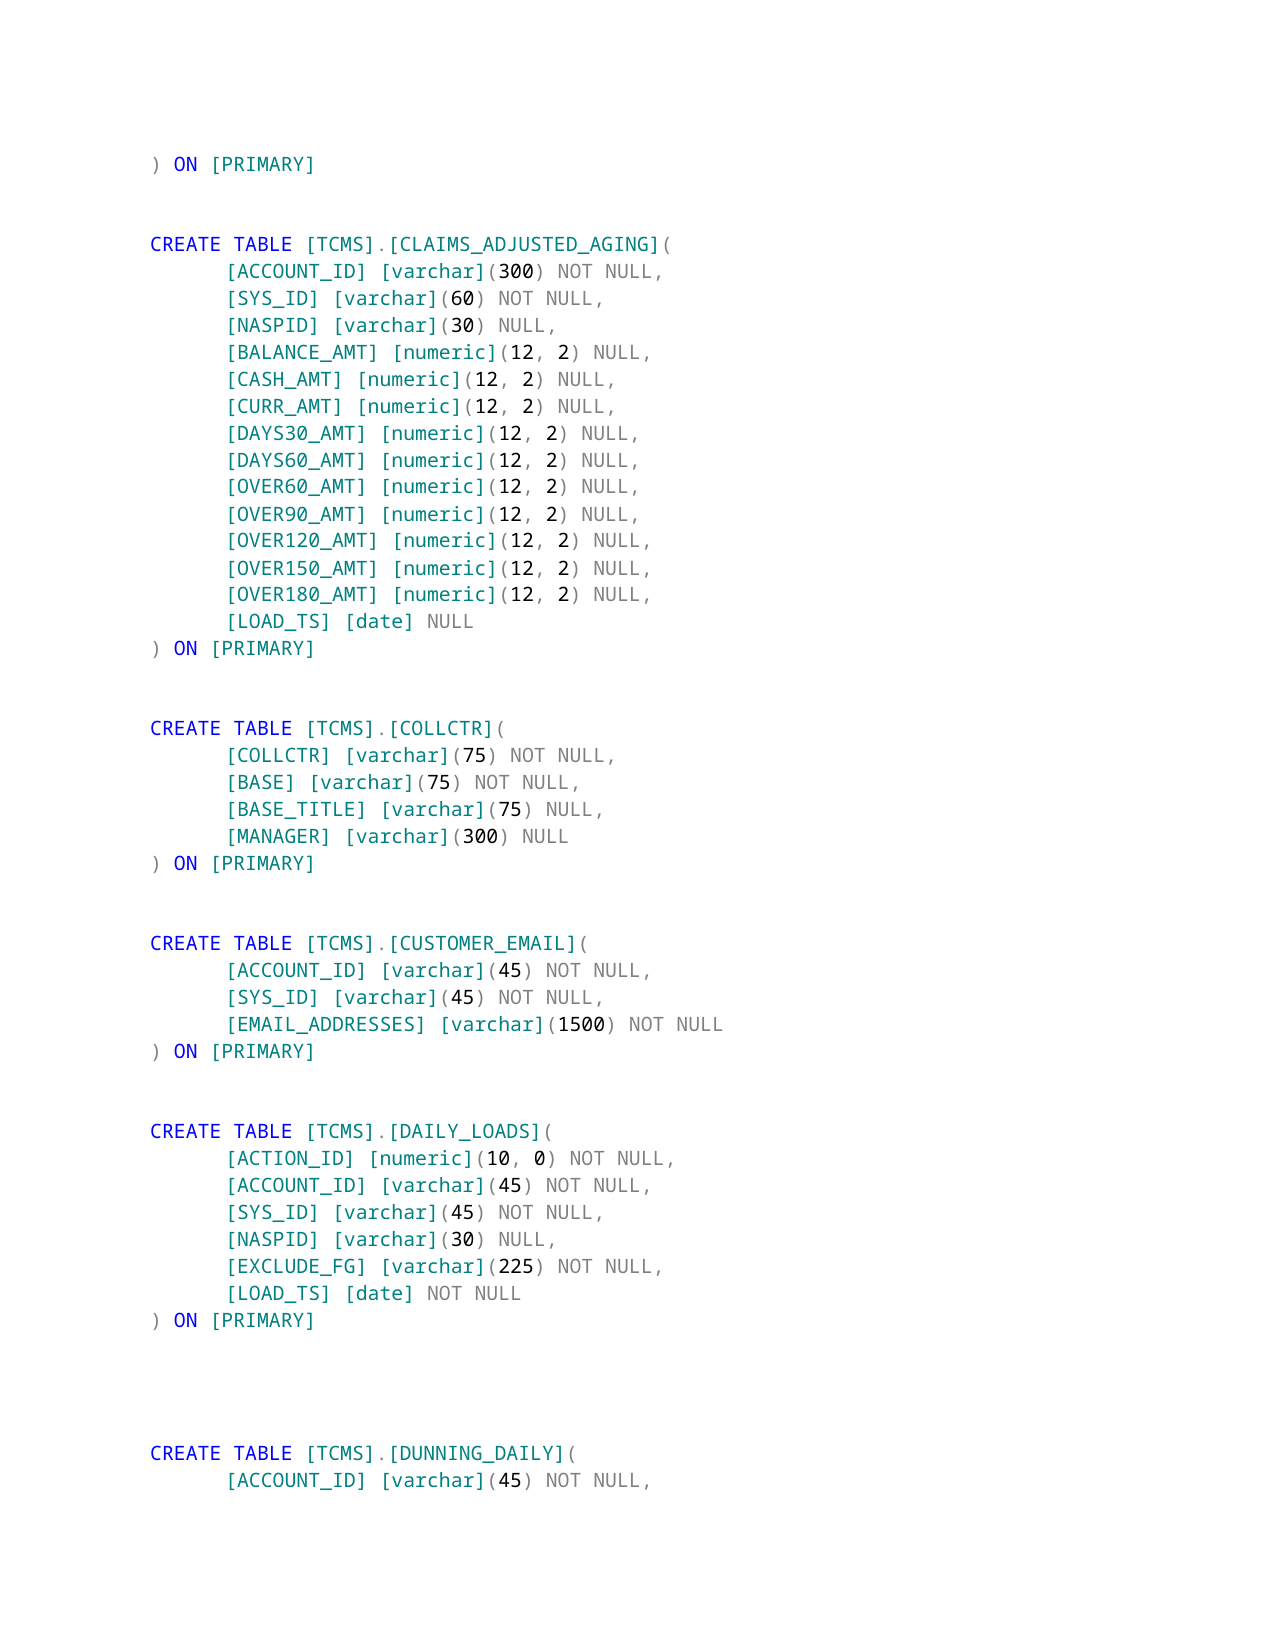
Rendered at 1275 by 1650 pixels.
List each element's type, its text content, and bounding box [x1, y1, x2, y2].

text CREATE TABLE [TCMS].[COLLCTR]( [150, 715, 1125, 742]
text [MANAGER] [varchar](300) NULL [150, 823, 1125, 849]
text [BASE_TITLE] [varchar](75) NULL, [150, 796, 1125, 823]
text [LOAD_TS] [date] NULL [150, 608, 1125, 635]
text ) ON [PRIMARY] [150, 1037, 1125, 1064]
text [OVER180_AMT] [numeric](12, 2) NULL, [150, 581, 1125, 608]
text [OVER150_AMT] [numeric](12, 2) NULL, [150, 554, 1125, 581]
text [NASPID] [varchar](30) NULL, [150, 1225, 1125, 1252]
text [ACCOUNT_ID] [varchar](45) NOT NULL, [150, 1171, 1125, 1198]
text ) ON [PRIMARY] [150, 150, 1125, 177]
text ) ON [PRIMARY] [150, 1306, 1125, 1333]
text [SYS_ID] [varchar](45) NOT NULL, [150, 983, 1125, 1011]
text [EMAIL_ADDRESSES] [varchar](1500) NOT NULL [150, 1011, 1125, 1037]
text [OVER120_AMT] [numeric](12, 2) NULL, [150, 527, 1125, 554]
text CREATE TABLE [TCMS].[DAILY_LOADS]( [150, 1117, 1125, 1144]
text [SYS_ID] [varchar](45) NOT NULL, [150, 1198, 1125, 1225]
text CREATE TABLE [TCMS].[CLAIMS_ADJUSTED_AGING]( [150, 230, 1125, 257]
text [ACCOUNT_ID] [varchar](45) NOT NULL, [150, 957, 1125, 983]
text [BALANCE_AMT] [numeric](12, 2) NULL, [150, 338, 1125, 365]
text [DAYS60_AMT] [numeric](12, 2) NULL, [150, 446, 1125, 473]
text ) ON [PRIMARY] [150, 849, 1125, 877]
text [ACCOUNT_ID] [varchar](45) NOT NULL, [150, 1466, 1125, 1493]
text [DAYS30_AMT] [numeric](12, 2) NULL, [150, 419, 1125, 446]
text [ACCOUNT_ID] [varchar](300) NOT NULL, [150, 257, 1125, 284]
text [NASPID] [varchar](30) NULL, [150, 311, 1125, 338]
text [SYS_ID] [varchar](60) NOT NULL, [150, 284, 1125, 311]
text [OVER90_AMT] [numeric](12, 2) NULL, [150, 500, 1125, 527]
text [LOAD_TS] [date] NOT NULL [150, 1279, 1125, 1306]
text CREATE TABLE [TCMS].[CUSTOMER_EMAIL]( [150, 929, 1125, 957]
text [COLLCTR] [varchar](75) NOT NULL, [150, 742, 1125, 769]
text [BASE] [varchar](75) NOT NULL, [150, 769, 1125, 796]
text [ACTION_ID] [numeric](10, 0) NOT NULL, [150, 1144, 1125, 1171]
text [CASH_AMT] [numeric](12, 2) NULL, [150, 365, 1125, 392]
text [OVER60_AMT] [numeric](12, 2) NULL, [150, 473, 1125, 500]
text [CURR_AMT] [numeric](12, 2) NULL, [150, 392, 1125, 419]
text CREATE TABLE [TCMS].[DUNNING_DAILY]( [150, 1439, 1125, 1466]
text ) ON [PRIMARY] [150, 635, 1125, 662]
text [EXCLUDE_FG] [varchar](225) NOT NULL, [150, 1252, 1125, 1279]
